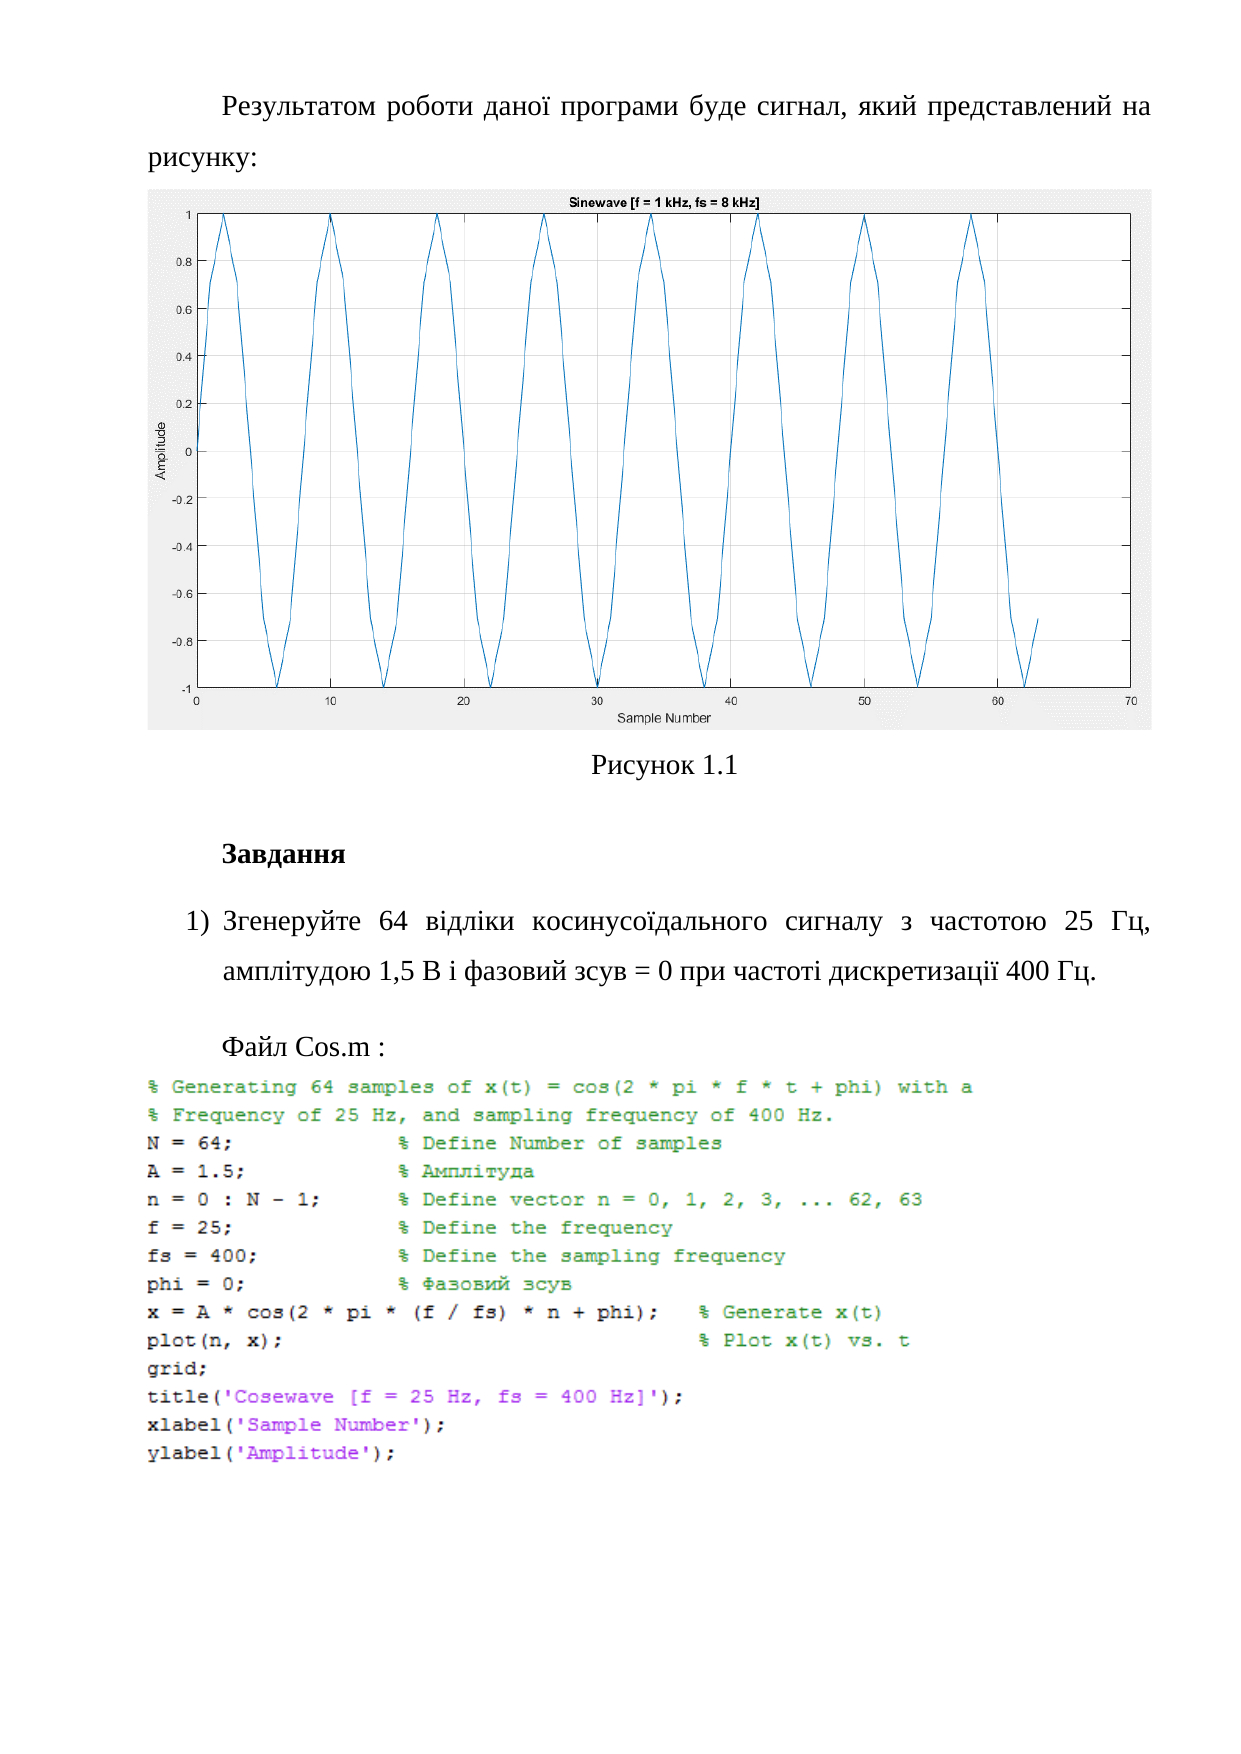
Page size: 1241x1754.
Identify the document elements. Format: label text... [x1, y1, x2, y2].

picture [147, 189, 1152, 730]
text Результатом роботи даної програми буде сигнал, який представлений на рисунку: [148, 88, 1152, 172]
text Рисунок 1.1 [148, 747, 1152, 822]
text Завдання [148, 836, 1152, 870]
list Згенеруйте 64 відліки косинусоїдального сигналу з частотою 25 Гц, амплітудою 1,5 В і фазовий зсув = 0 при частоті дискретизації 400 Гц. [185, 903, 1152, 987]
picture [147, 1079, 989, 1467]
text Файл Cos.m : [148, 1029, 1152, 1062]
